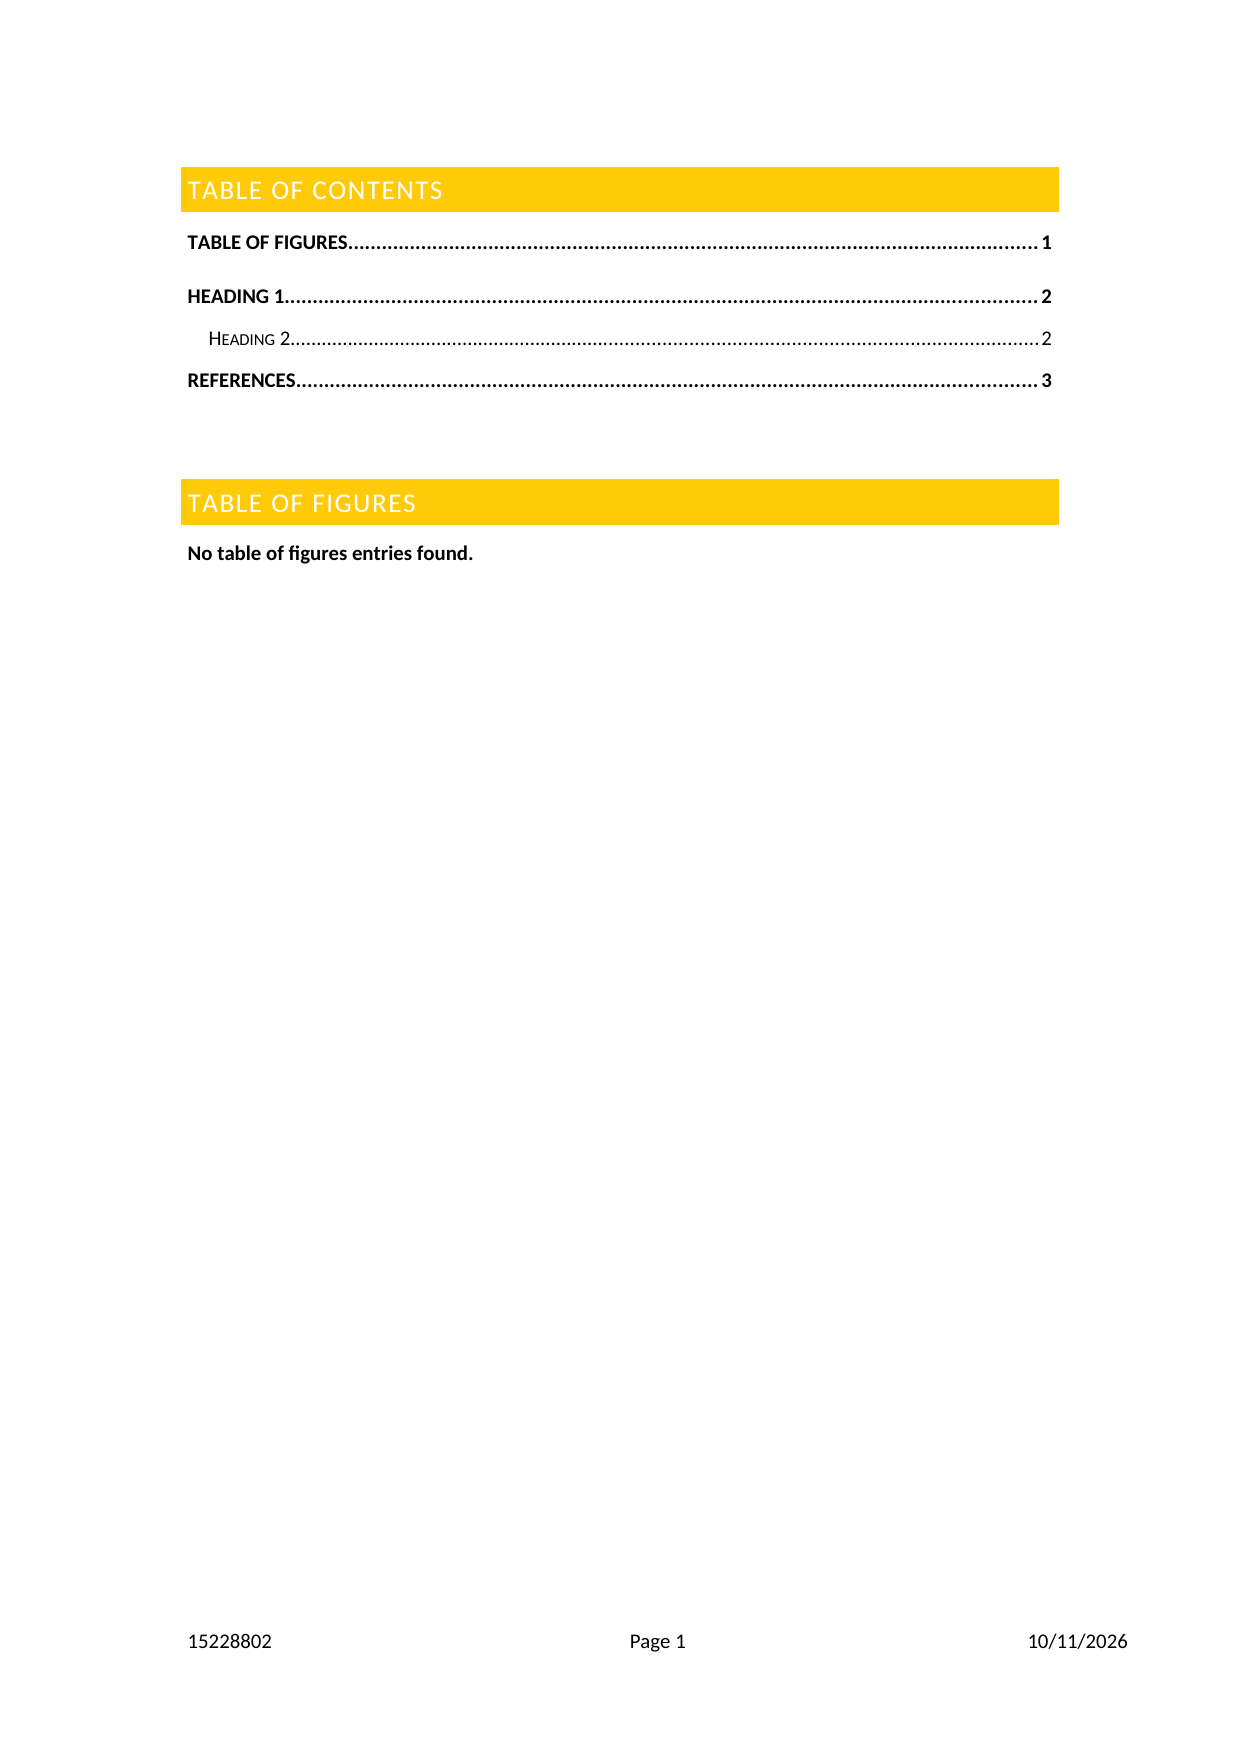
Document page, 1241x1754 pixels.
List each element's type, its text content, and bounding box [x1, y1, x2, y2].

subtitle Table of Figures [188, 486, 1053, 519]
